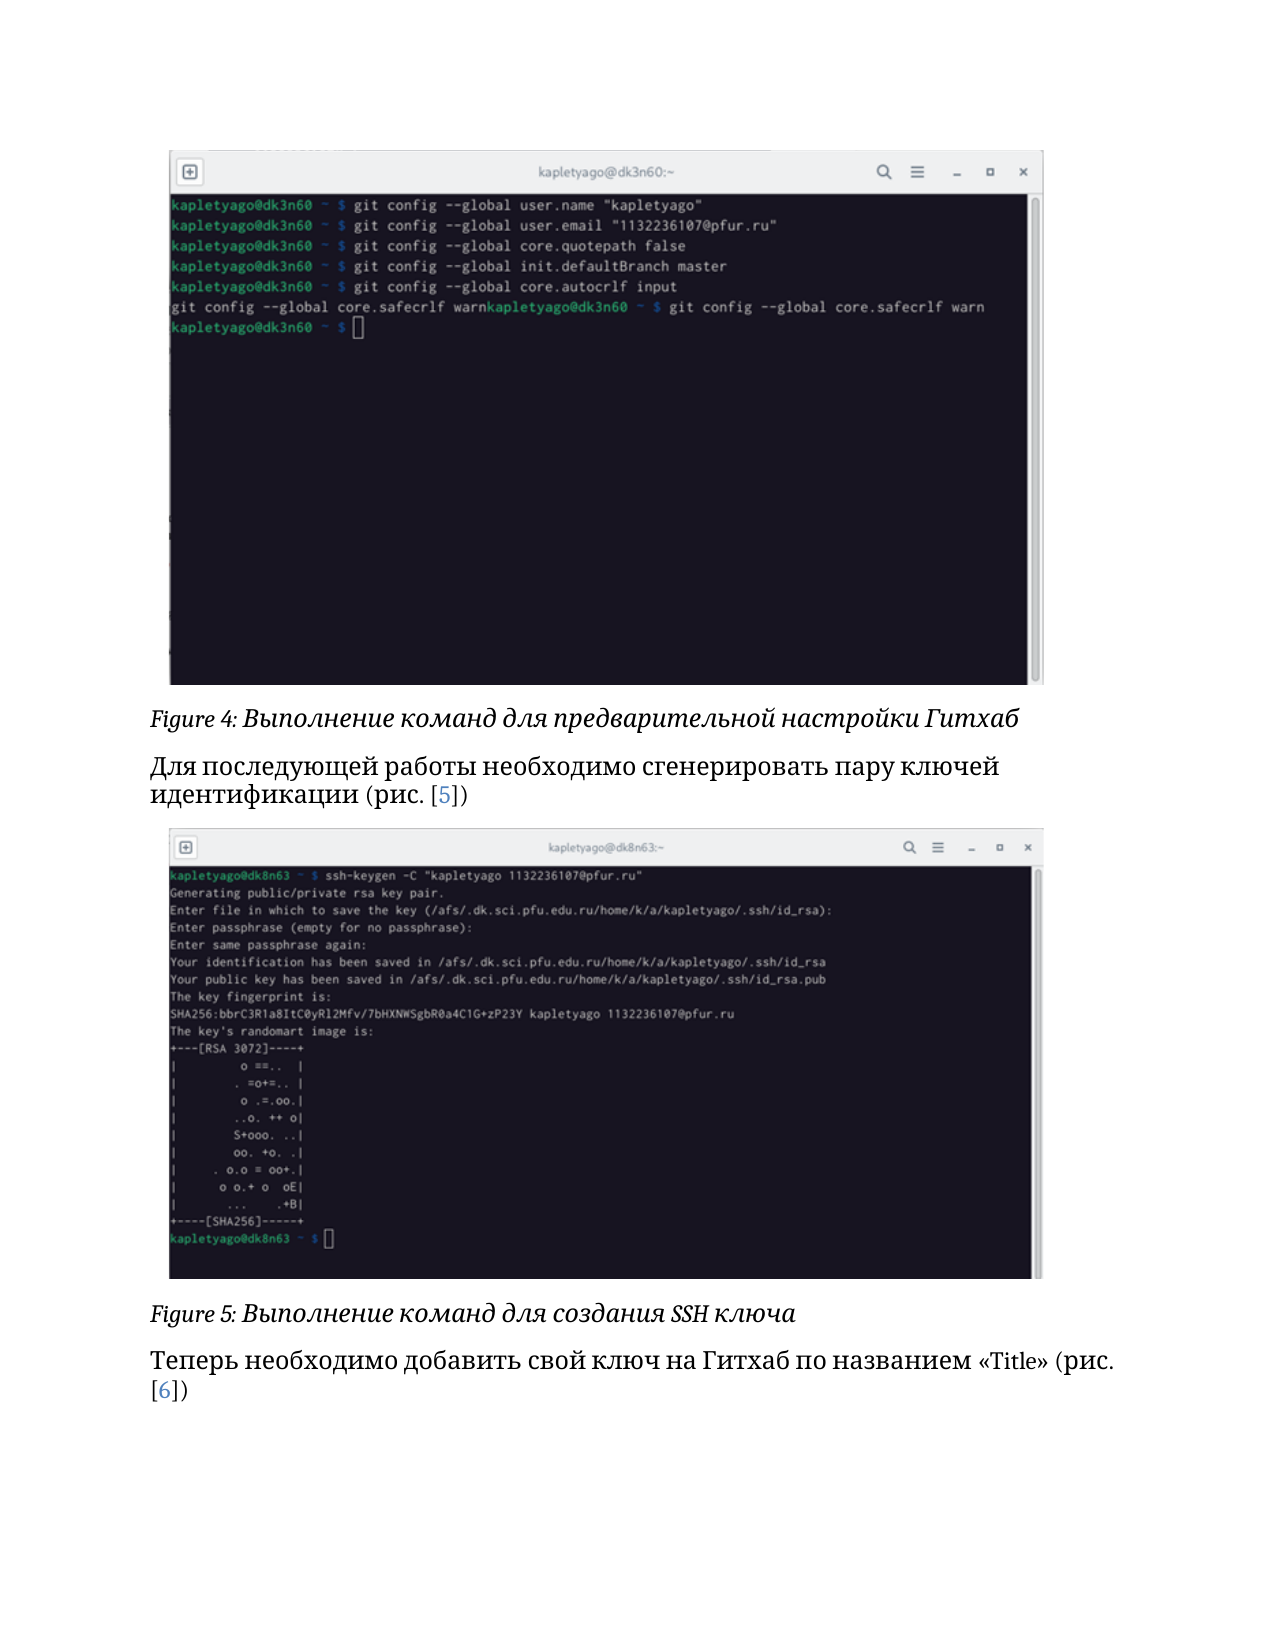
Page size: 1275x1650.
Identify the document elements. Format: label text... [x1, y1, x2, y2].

picture [168, 828, 1044, 1279]
text Figure 4: Выполнение команд для предварительной настройки Гитхаб [150, 705, 1125, 734]
text Для последующей работы необходимо сгенерировать пару ключей идентификации (рис. [5]) [150, 753, 1125, 810]
text Figure 5: Выполнение команд для создания SSH ключа [150, 1299, 1125, 1328]
text Теперь необходимо добавить свой ключ на Гитхаб по названием «Title» (рис. [6]) [150, 1347, 1125, 1404]
picture [168, 150, 1044, 685]
